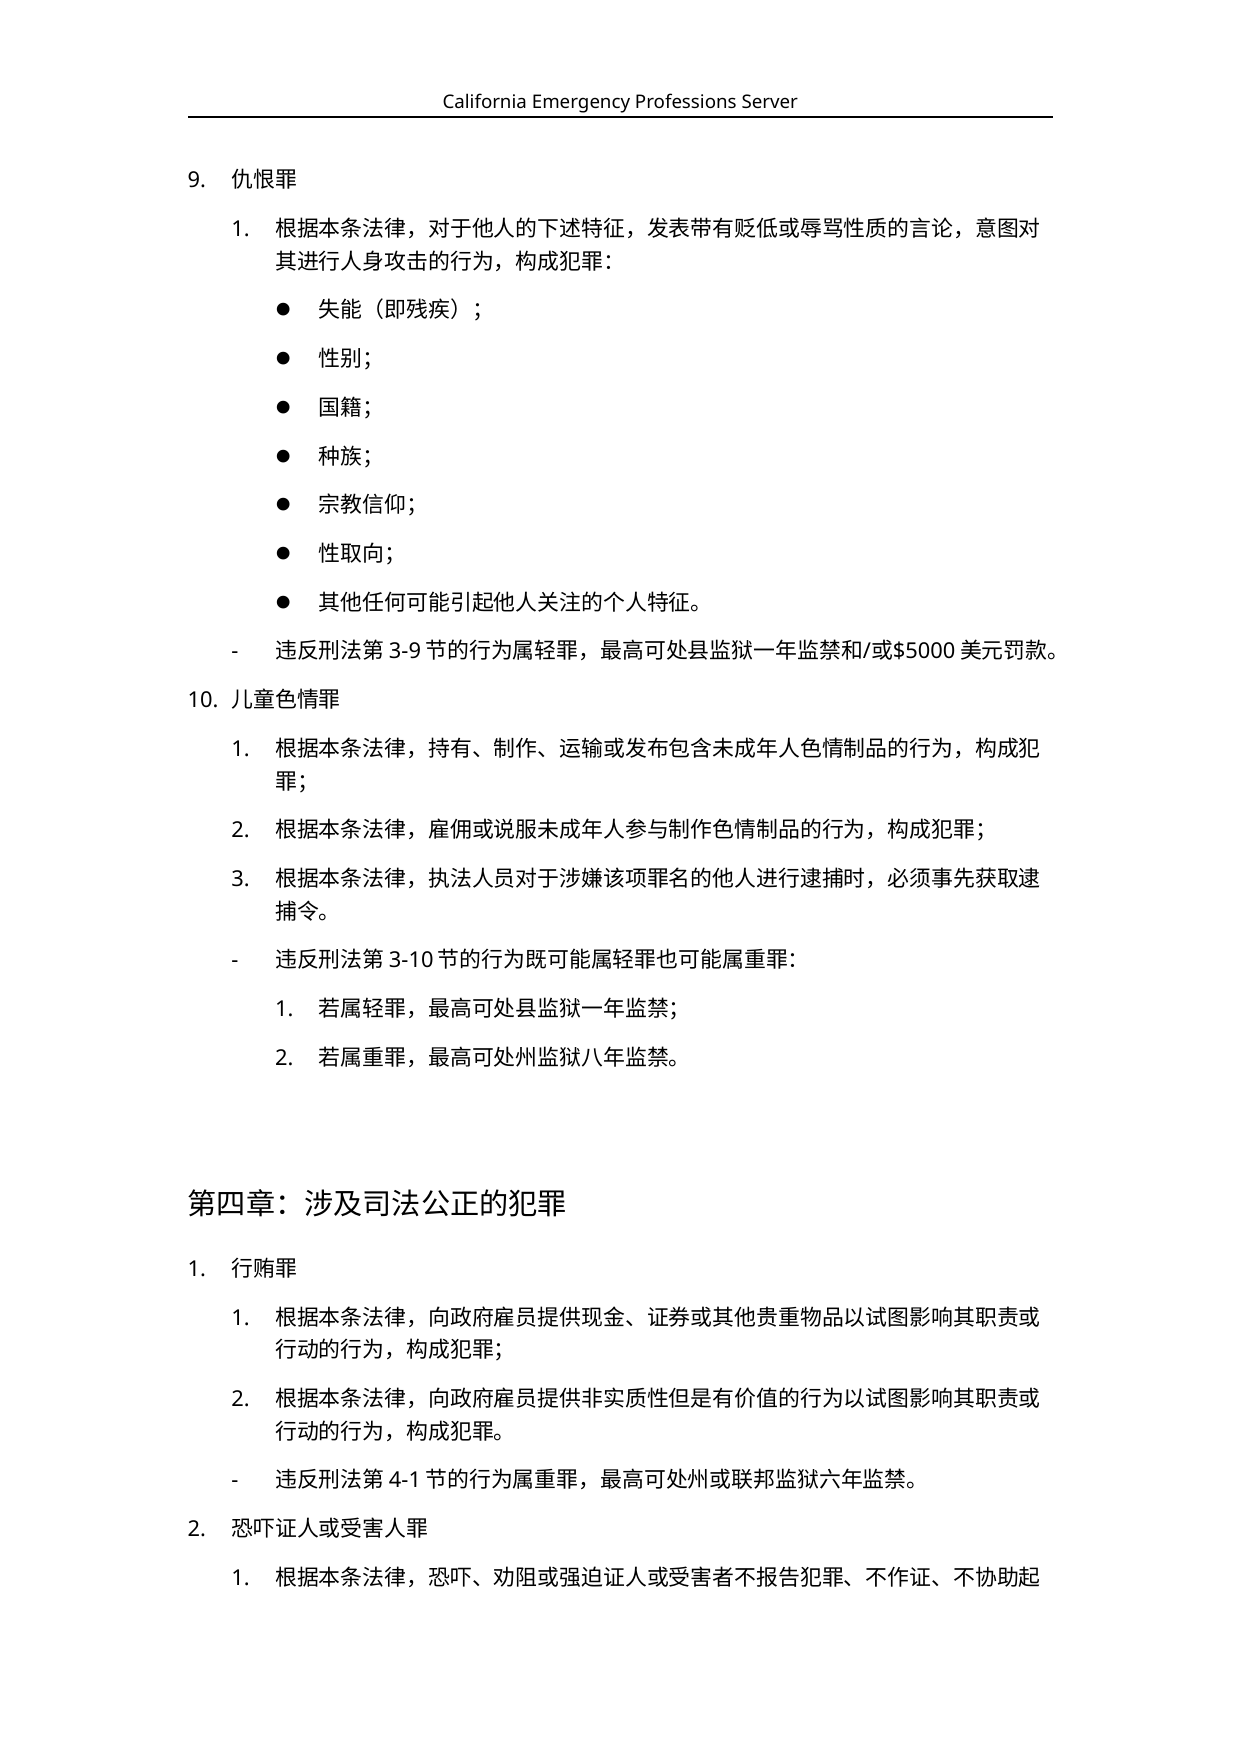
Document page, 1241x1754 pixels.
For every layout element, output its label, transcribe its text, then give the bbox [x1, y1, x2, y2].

list 根据本条法律，向政府雇员提供现金、证券或其他贵重物品以试图影响其职责或行动的行为，构成犯罪； [231, 1299, 1053, 1364]
list 若属重罪，最高可处州监狱八年监禁。 [275, 1039, 1053, 1072]
list 国籍； [275, 389, 1053, 422]
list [231, 1559, 1053, 1592]
list 宗教信仰； [275, 487, 1053, 519]
list 其他任何可能引起他人关注的个人特征。 [275, 584, 1053, 617]
list 根据本条法律，雇佣或说服未成年人参与制作色情制品的行为，构成犯罪； [231, 812, 1053, 844]
list 仇恨罪 [187, 162, 1053, 194]
list 性别； [275, 341, 1053, 373]
list 违反刑法第3-9节的行为属轻罪，最高可处县监狱一年监禁和/或$5000美元罚款。 [231, 633, 1053, 666]
list 性取向； [275, 536, 1053, 568]
list 行贿罪 [187, 1251, 1053, 1283]
list 儿童色情罪 [187, 682, 1053, 714]
list 若属轻罪，最高可处县监狱一年监禁； [275, 991, 1053, 1023]
text 第四章：涉及司法公正的犯罪 [187, 1169, 1053, 1234]
list 失能（即残疾）； [275, 292, 1053, 324]
list 根据本条法律，持有、制作、运输或发布包含未成年人色情制品的行为，构成犯罪； [231, 731, 1053, 796]
list 根据本条法律，执法人员对于涉嫌该项罪名的他人进行逮捕时，必须事先获取逮捕令。 [231, 861, 1053, 926]
list 根据本条法律，对于他人的下述特征，发表带有贬低或辱骂性质的言论，意图对其进行人身攻击的行为，构成犯罪： [231, 211, 1053, 276]
list 违反刑法第4-1节的行为属重罪，最高可处州或联邦监狱六年监禁。 [231, 1462, 1053, 1494]
list 种族； [275, 438, 1053, 471]
list 根据本条法律，向政府雇员提供非实质性但是有价值的行为以试图影响其职责或行动的行为，构成犯罪。 [231, 1381, 1053, 1446]
list 恐吓证人或受害人罪 [187, 1511, 1053, 1543]
list 违反刑法第3-10节的行为既可能属轻罪也可能属重罪： [231, 942, 1053, 974]
